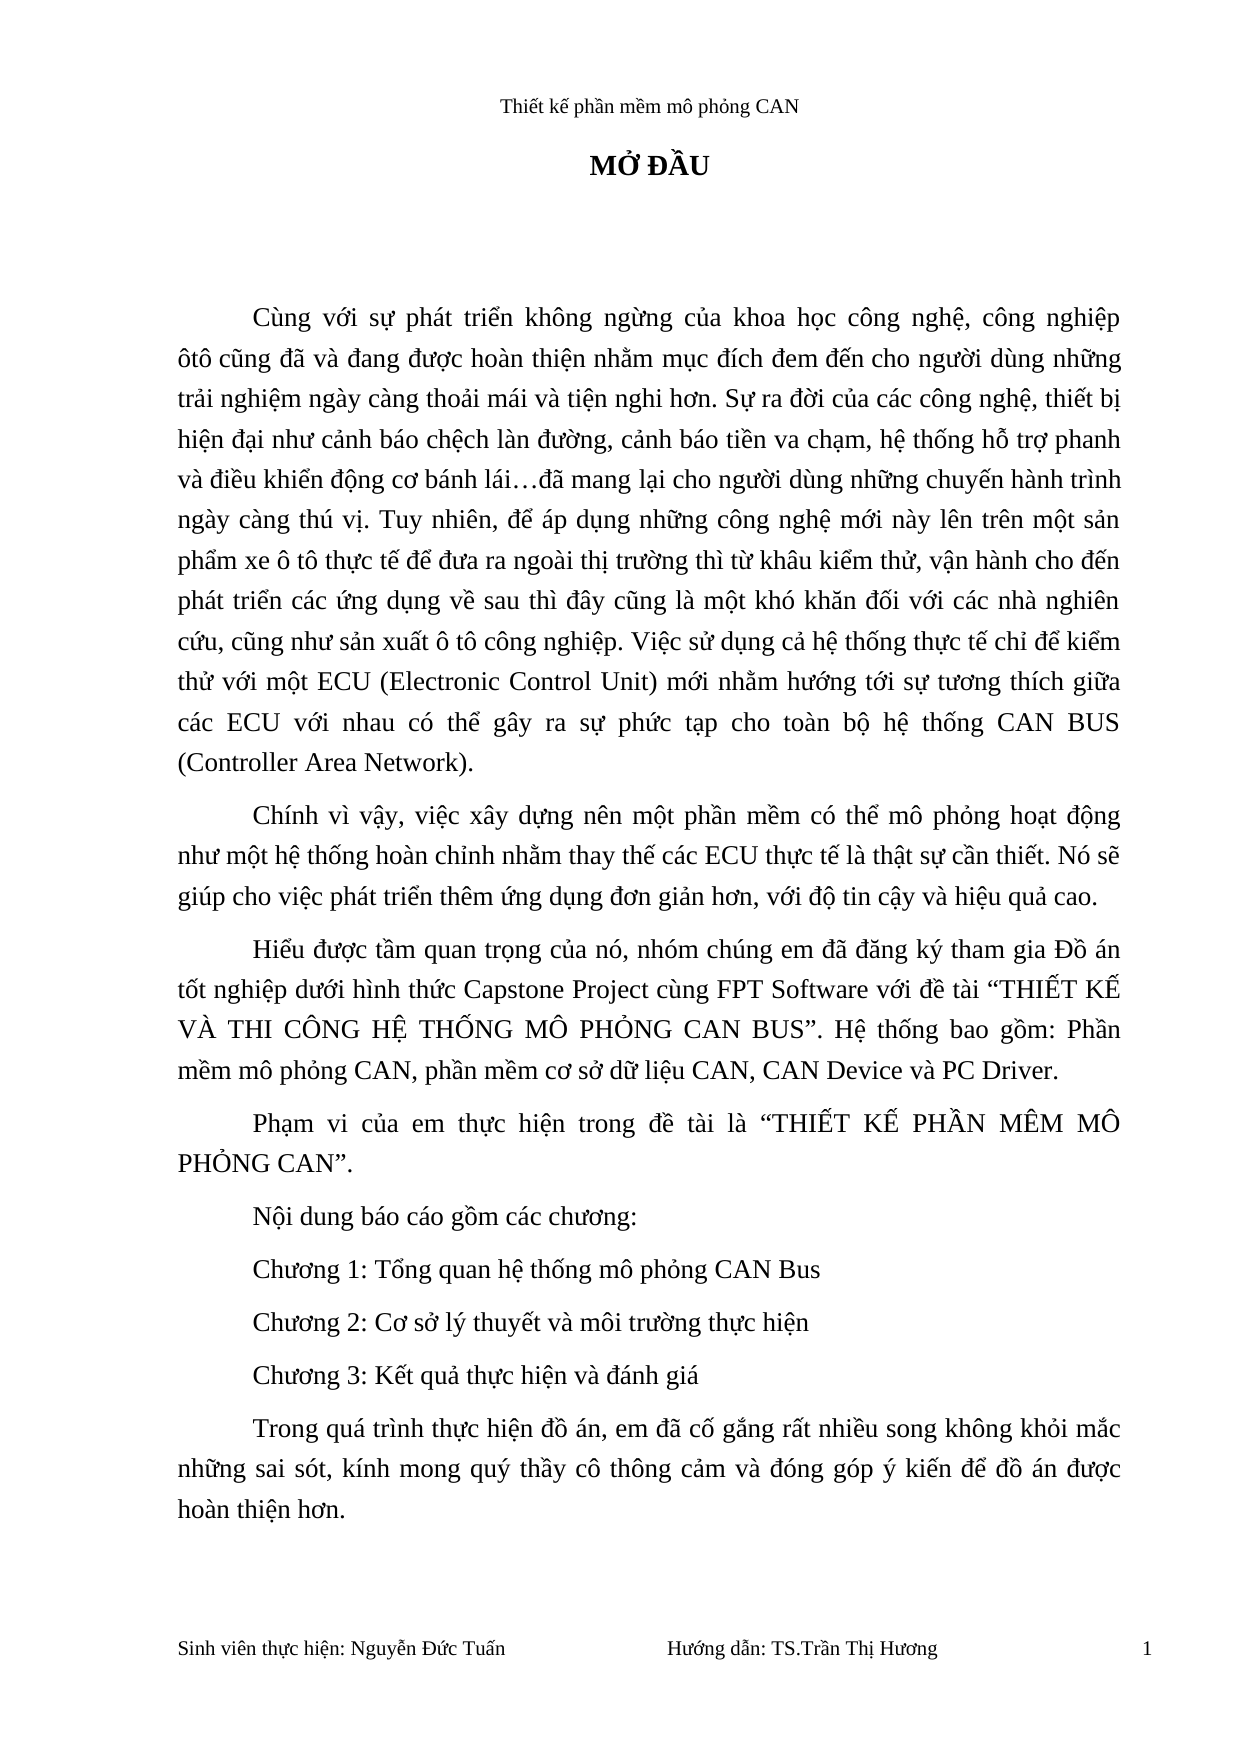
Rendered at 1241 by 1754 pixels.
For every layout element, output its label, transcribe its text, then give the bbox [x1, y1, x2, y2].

text Nội dung báo cáo gồm các chương: [177, 1200, 1122, 1231]
text Phạm vi của em thực hiện trong đề tài là “THIẾT KẾ PHẦN MÊM MÔ PHỎNG CAN”. [177, 1107, 1122, 1178]
text Chương 2: Cơ sở lý thuyết và môi trường thực hiện [177, 1306, 1122, 1337]
text Cùng với sự phát triển không ngừng của khoa học công nghệ, công nghiệp ôtô cũng đã và đang được hoàn thiện nhằm mục đích đem đến cho người dùng những trải nghiệm ngày càng thoải mái và tiện nghi hơn. Sự ra đời của các công nghệ, thiết bị hiện đại như cảnh báo chệch làn đường, cảnh báo tiền va chạm, hệ thống hỗ trợ phanh và điều khiển động cơ bánh lái…đã mang lại cho người dùng những chuyến hành trình ngày càng thú vị. Tuy nhiên, để áp dụng những công nghệ mới này lên trên một sản phẩm xe ô tô thực tế để đưa ra ngoài thị trường thì từ khâu kiểm thử, vận hành cho đến phát triển các ứng dụng về sau thì đây cũng là một khó khăn đối với các nhà nghiên cứu, cũng như sản xuất ô tô công nghiệp. Việc sử dụng cả hệ thống thực tế chỉ để kiểm thử với một ECU (Electronic Control Unit) mới nhằm hướng tới sự tương thích giữa các ECU với nhau có thể gây ra sự phức tạp cho toàn bộ hệ thống CAN BUS (Controller Area Network). [177, 301, 1122, 777]
text Chính vì vậy, việc xây dựng nên một phần mềm có thể mô phỏng hoạt động như một hệ thống hoàn chỉnh nhằm thay thế các ECU thực tế là thật sự cần thiết. Nó sẽ giúp cho việc phát triển thêm ứng dụng đơn giản hơn, với độ tin cậy và hiệu quả cao. [177, 799, 1122, 911]
text Trong quá trình thực hiện đồ án, em đã cố gắng rất nhiều song không khỏi mắc những sai sót, kính mong quý thầy cô thông cảm và đóng góp ý kiến để đồ án được hoàn thiện hơn. [177, 1412, 1122, 1524]
text Chương 3: Kết quả thực hiện và đánh giá [177, 1359, 1122, 1390]
text Hiểu được tầm quan trọng của nó, nhóm chúng em đã đăng ký tham gia Đồ án tốt nghiệp dưới hình thức Capstone Project cùng FPT Software với đề tài “THIẾT KẾ VÀ THI CÔNG HỆ THỐNG MÔ PHỎNG CAN BUS”. Hệ thống bao gồm: Phần mềm mô phỏng CAN, phần mềm cơ sở dữ liệu CAN, CAN Device và PC Driver. [177, 933, 1122, 1085]
text Chương 1: Tổng quan hệ thống mô phỏng CAN Bus [177, 1253, 1122, 1284]
subtitle MỞ ĐẦU [177, 148, 1122, 181]
